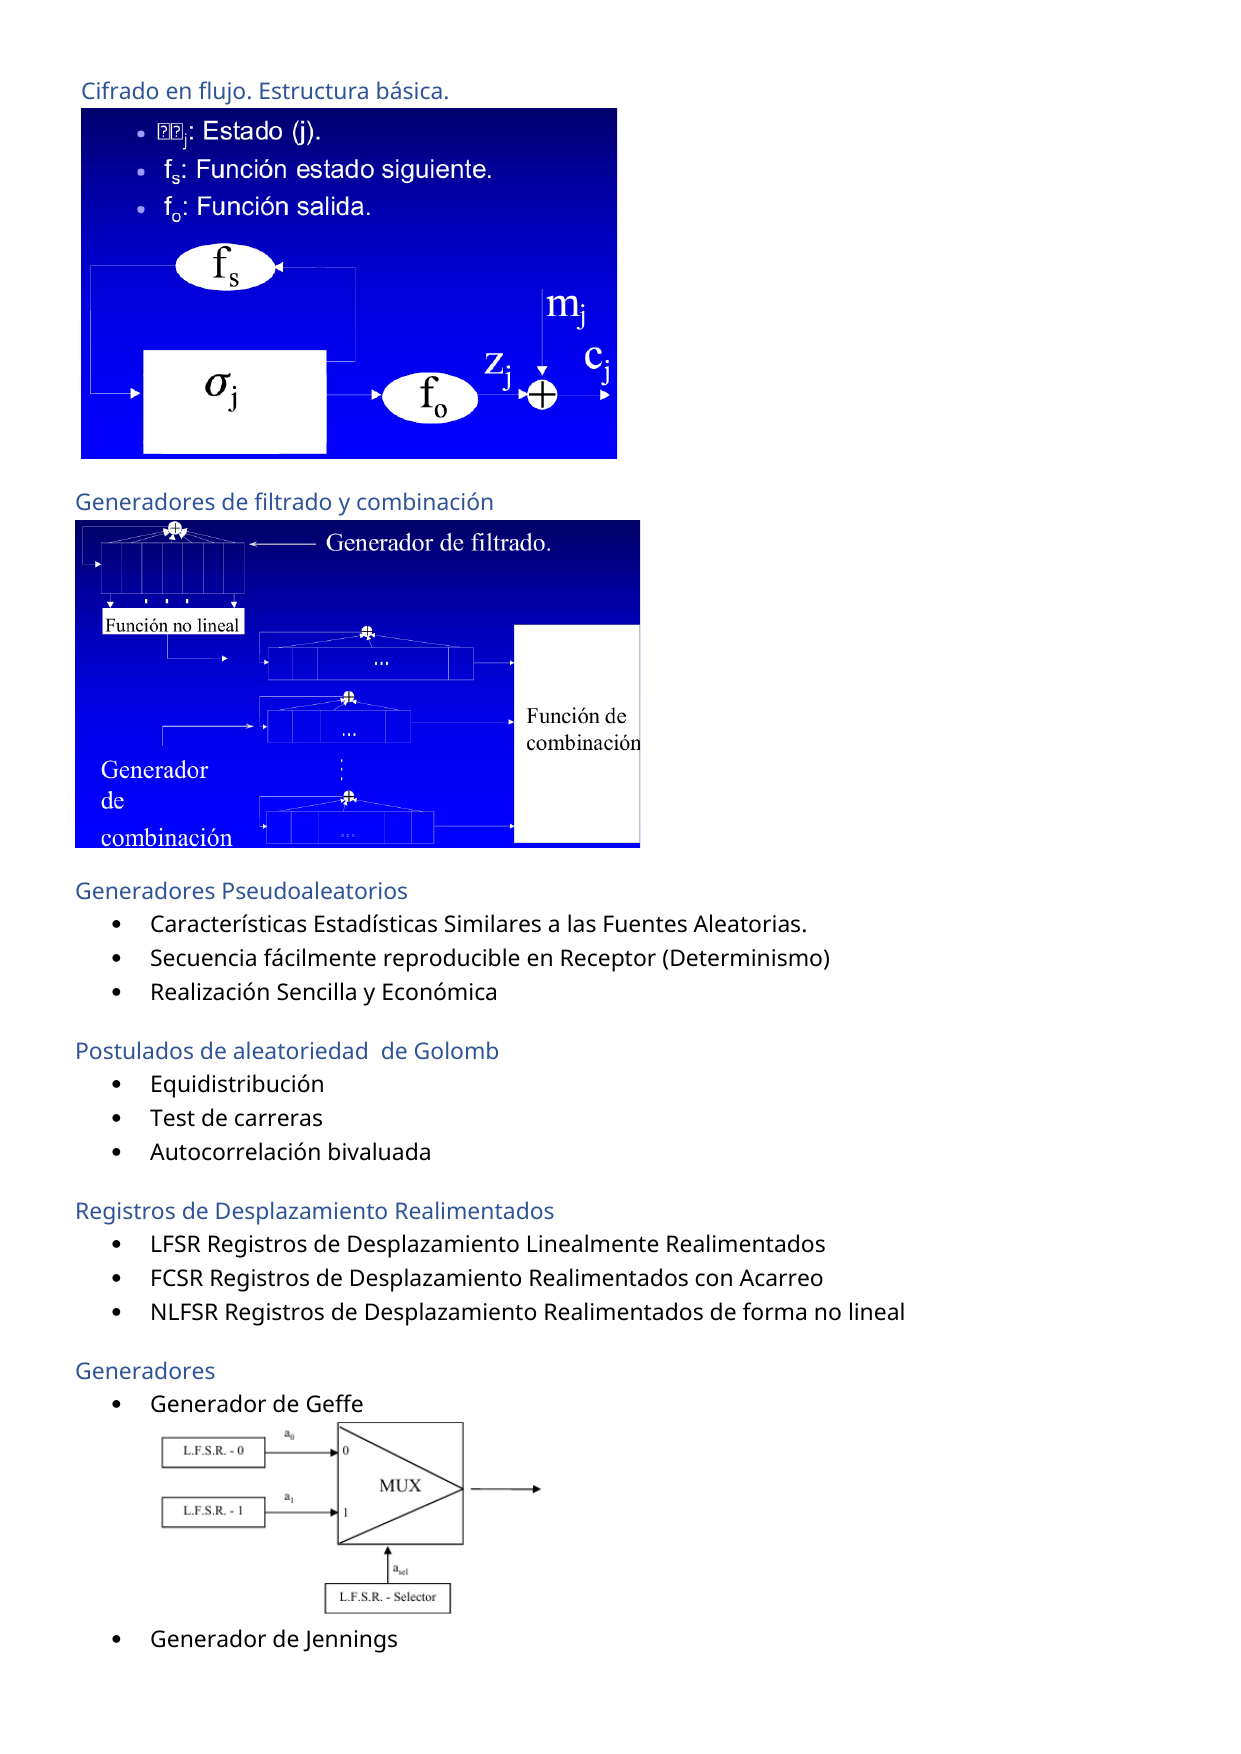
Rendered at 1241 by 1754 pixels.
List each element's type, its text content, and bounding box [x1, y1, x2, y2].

subtitle Generadores Pseudoaleatorios [75, 875, 1165, 906]
subtitle Cifrado en flujo. Estructura básica. [75, 75, 1165, 106]
list Equidistribución [112, 1068, 1165, 1100]
picture [150, 1422, 553, 1621]
subtitle Postulados de aleatoriedad de Golomb [75, 1035, 1165, 1066]
list Test de carreras [112, 1102, 1165, 1133]
list LFSR Registros de Desplazamiento Linealmente Realimentados [112, 1228, 1165, 1260]
list NLFSR Registros de Desplazamiento Realimentados de forma no lineal [112, 1296, 1165, 1327]
list Generador de Geffe [112, 1388, 1165, 1420]
list Características Estadísticas Similares a las Fuentes Aleatorias. [112, 908, 1165, 940]
list Realización Sencilla y Económica [112, 976, 1165, 1007]
subtitle Registros de Desplazamiento Realimentados [75, 1195, 1165, 1226]
subtitle Generadores [75, 1355, 1165, 1386]
list Generador de Jennings [112, 1622, 1165, 1654]
picture [81, 108, 618, 459]
picture [75, 520, 641, 848]
list Autocorrelación bivaluada [112, 1136, 1165, 1167]
subtitle Generadores de filtrado y combinación [75, 486, 1165, 517]
list Secuencia fácilmente reproducible en Receptor (Determinismo) [112, 942, 1165, 973]
list FCSR Registros de Desplazamiento Realimentados con Acarreo [112, 1262, 1165, 1293]
